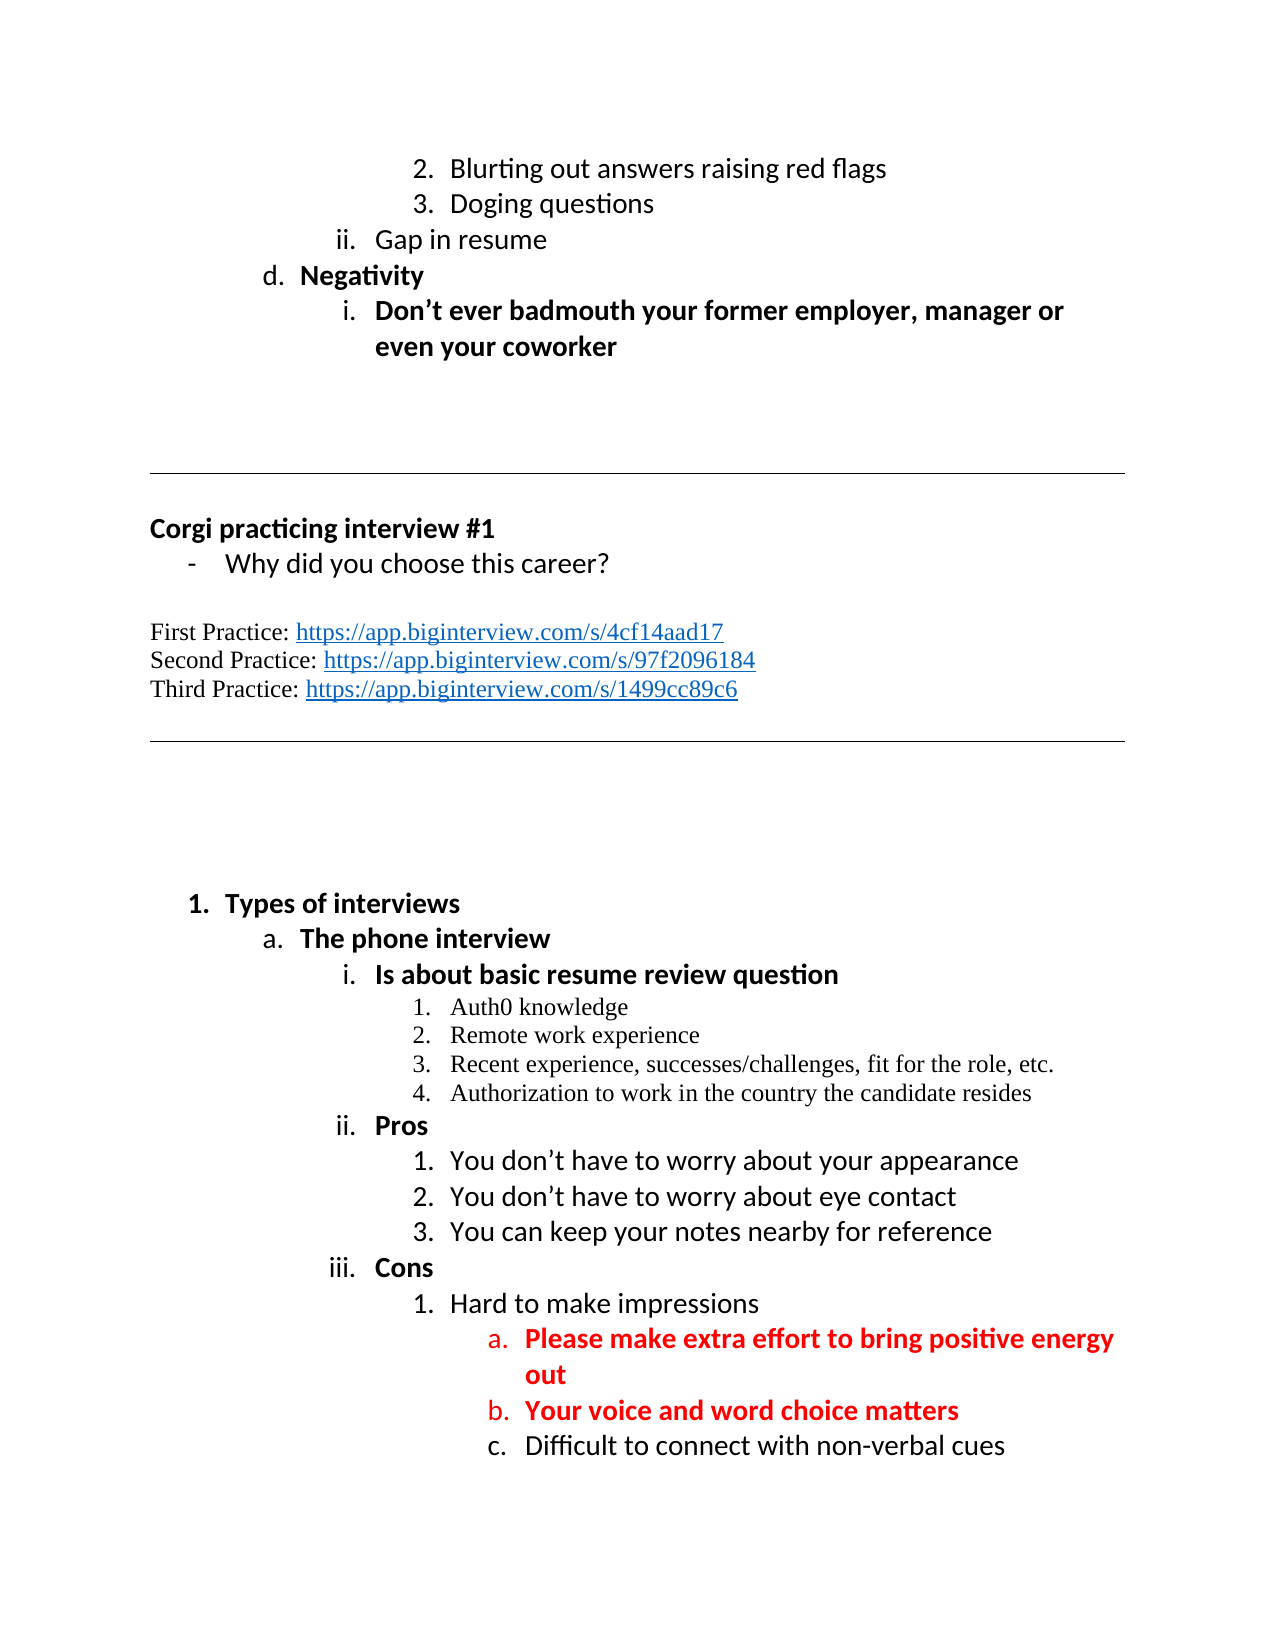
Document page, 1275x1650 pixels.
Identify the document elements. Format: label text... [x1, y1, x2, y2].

list Your voice and word choice matters [487, 1392, 1125, 1427]
list Cons [356, 1249, 1125, 1285]
list Don’t ever badmouth your former employer, manager or even your coworker [356, 292, 1125, 364]
list Recent experience, successes/challenges, fit for the role, etc. [412, 1049, 1125, 1078]
text First Practice: https://app.biginterview.com/s/4cf14aad17 [150, 617, 1125, 646]
list Difficult to connect with non-verbal cues [487, 1427, 1125, 1463]
text Third Practice: https://app.biginterview.com/s/1499cc89c6 [150, 674, 1125, 703]
list Types of interviews [187, 885, 1125, 920]
text Second Practice: https://app.biginterview.com/s/97f2096184 [150, 646, 1125, 674]
list You don’t have to worry about eye contact [412, 1178, 1125, 1213]
list Please make extra effort to bring positive energy out [487, 1320, 1125, 1392]
list Gap in resume [356, 221, 1125, 257]
list You can keep your notes nearby for reference [412, 1213, 1125, 1249]
list Remote work experience [412, 1020, 1125, 1049]
list You don’t have to worry about your appearance [412, 1142, 1125, 1178]
list Negativity [262, 257, 1125, 292]
list Doging questions [412, 186, 1125, 221]
list Why did you choose this career? [187, 546, 1125, 581]
list Hard to make impressions [412, 1285, 1125, 1320]
list Is about basic resume review question [356, 956, 1125, 992]
list Pros [356, 1107, 1125, 1142]
list Authorization to work in the country the candidate resides [412, 1078, 1125, 1107]
list Auth0 knowledge [412, 992, 1125, 1020]
text Corgi practicing interview #1 [150, 510, 1125, 546]
list Blurting out answers raising red flags [412, 150, 1125, 186]
list The phone interview [262, 920, 1125, 956]
